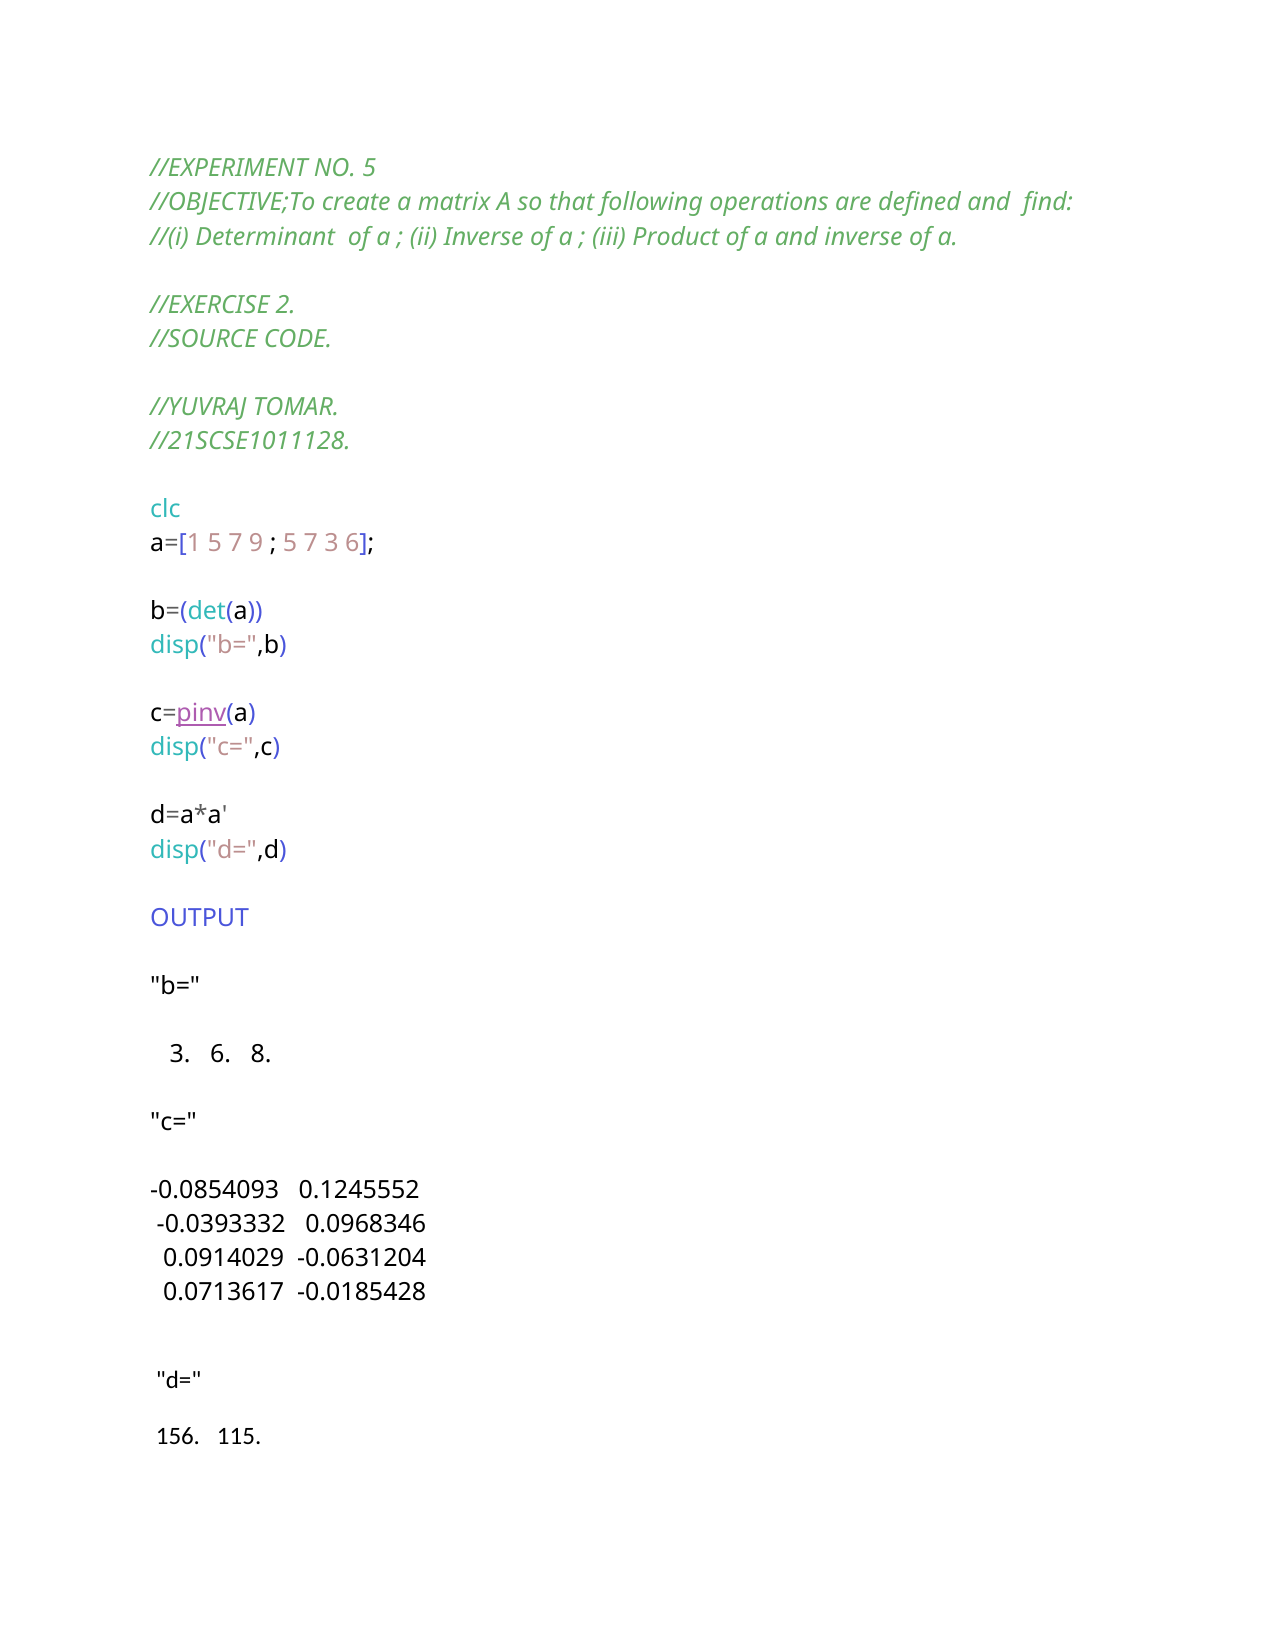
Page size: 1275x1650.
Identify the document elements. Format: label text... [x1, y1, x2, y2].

text OUTPUT [150, 899, 1125, 933]
text d=a*a' [150, 797, 1125, 831]
text disp("b=",b) [150, 627, 1125, 661]
text //SOURCE CODE. [150, 320, 1125, 354]
text 156. 115. [150, 1420, 1125, 1450]
text //YUVRAJ TOMAR. [150, 388, 1125, 422]
text 0.0914029 -0.0631204 [150, 1240, 1125, 1274]
text a=[1 5 7 9 ; 5 7 3 6]; [150, 525, 1125, 559]
text "d=" [150, 1364, 1125, 1394]
text disp("d=",d) [150, 831, 1125, 865]
text //21SCSE1011128. [150, 422, 1125, 457]
text 0.0713617 -0.0185428 [150, 1274, 1125, 1308]
text //(i) Determinant of a ; (ii) Inverse of a ; (iii) Product of a and inverse of a. [150, 218, 1125, 252]
text "b=" [150, 967, 1125, 1002]
text b=(det(a)) [150, 593, 1125, 627]
text c=pinv(a) [150, 695, 1125, 729]
text 3. 6. 8. [150, 1036, 1125, 1070]
text disp("c=",c) [150, 729, 1125, 763]
text //EXPERIMENT NO. 5 [150, 150, 1125, 184]
text -0.0854093 0.1245552 [150, 1172, 1125, 1206]
text -0.0393332 0.0968346 [150, 1206, 1125, 1240]
text clc [150, 491, 1125, 525]
text //EXERCISE 2. [150, 286, 1125, 320]
text //OBJECTIVE;To create a matrix A so that following operations are defined and find: [150, 184, 1125, 218]
text "c=" [150, 1104, 1125, 1138]
